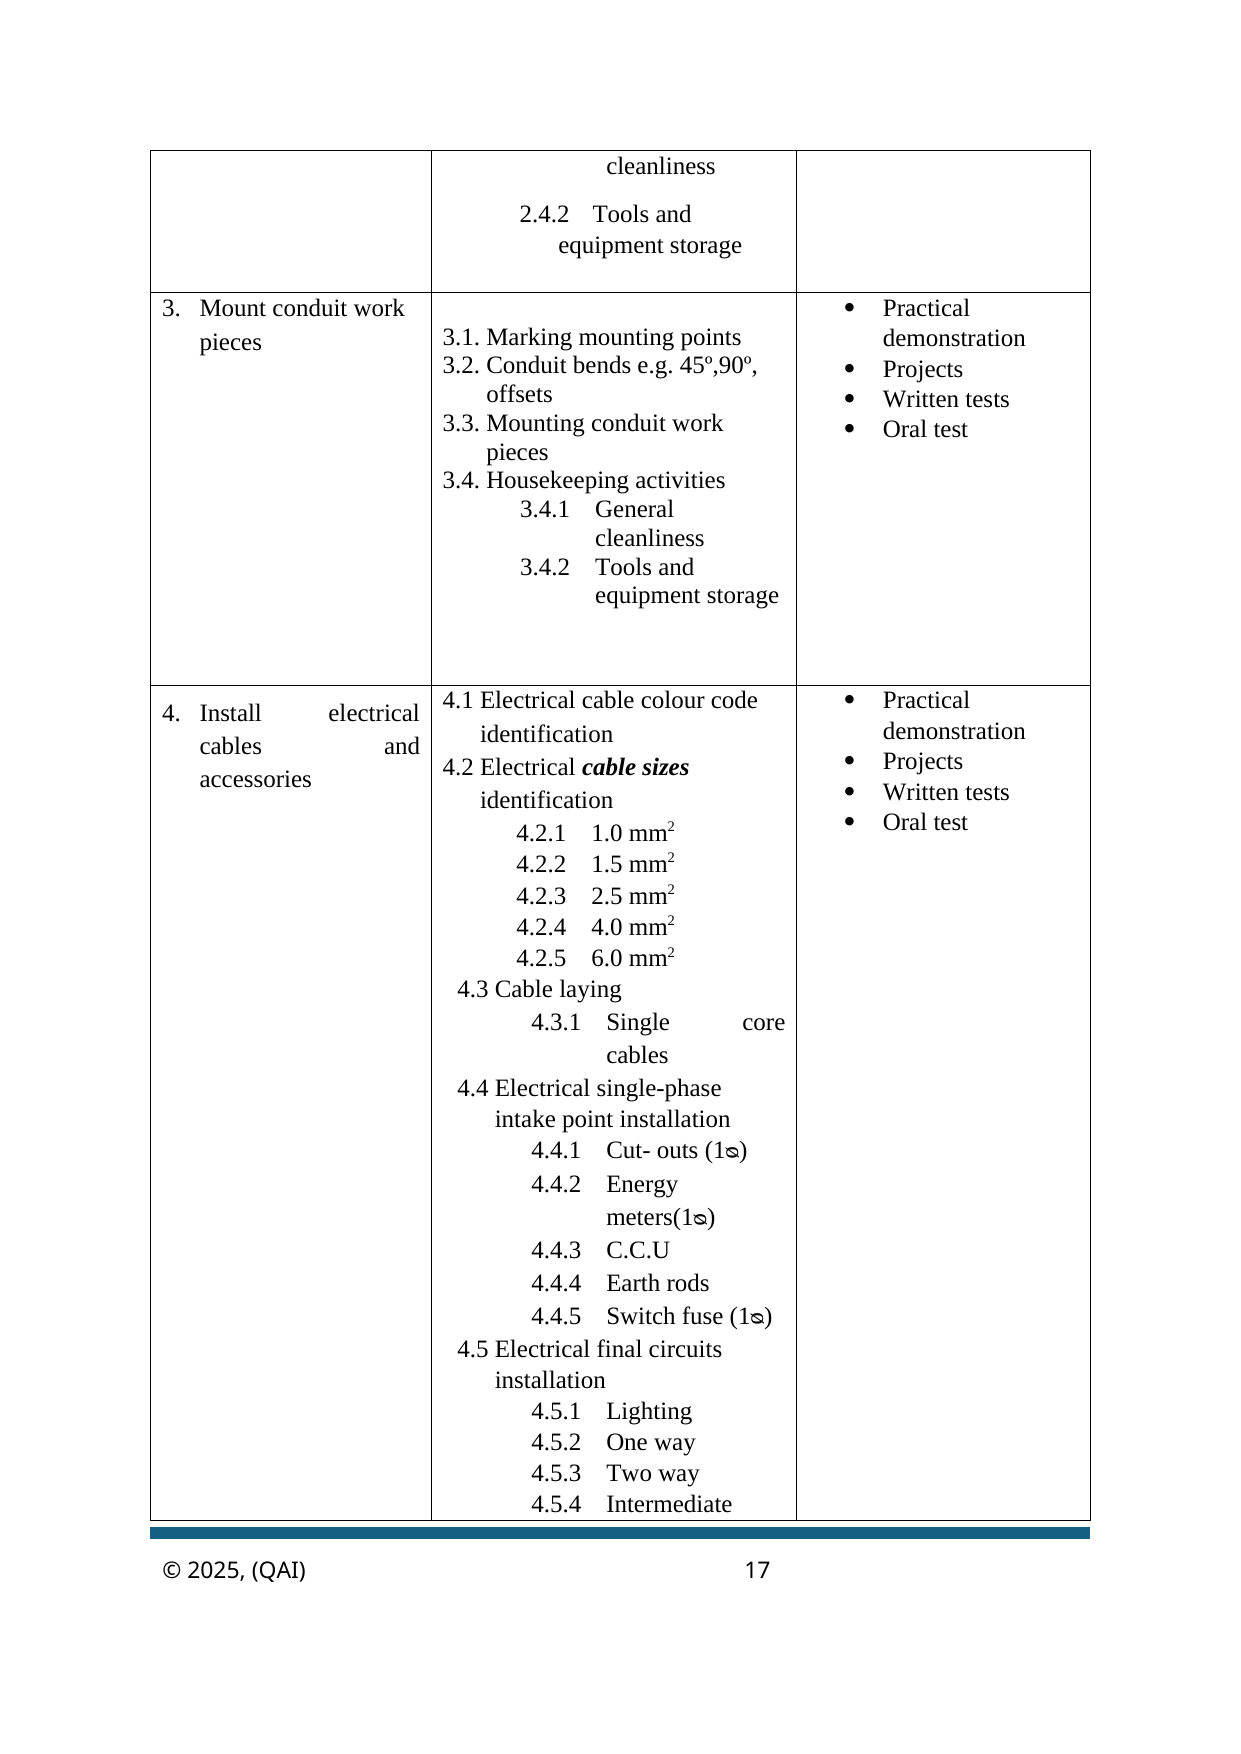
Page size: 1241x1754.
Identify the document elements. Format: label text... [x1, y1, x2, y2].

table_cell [151, 151, 431, 292]
table_cell Marking mounting points Conduit bends e.g. 45º,90º, offsets Mounting conduit work pieces Housekeeping activities General cleanliness Tools and equipment storage [432, 293, 796, 684]
table_cell Mount conduit work pieces [151, 293, 431, 684]
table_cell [797, 686, 1090, 1520]
table_cell Practical demonstration Projects Written tests Oral test [797, 293, 1090, 684]
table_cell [432, 151, 796, 292]
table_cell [432, 686, 796, 1520]
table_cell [151, 686, 431, 1520]
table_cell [797, 151, 1090, 292]
